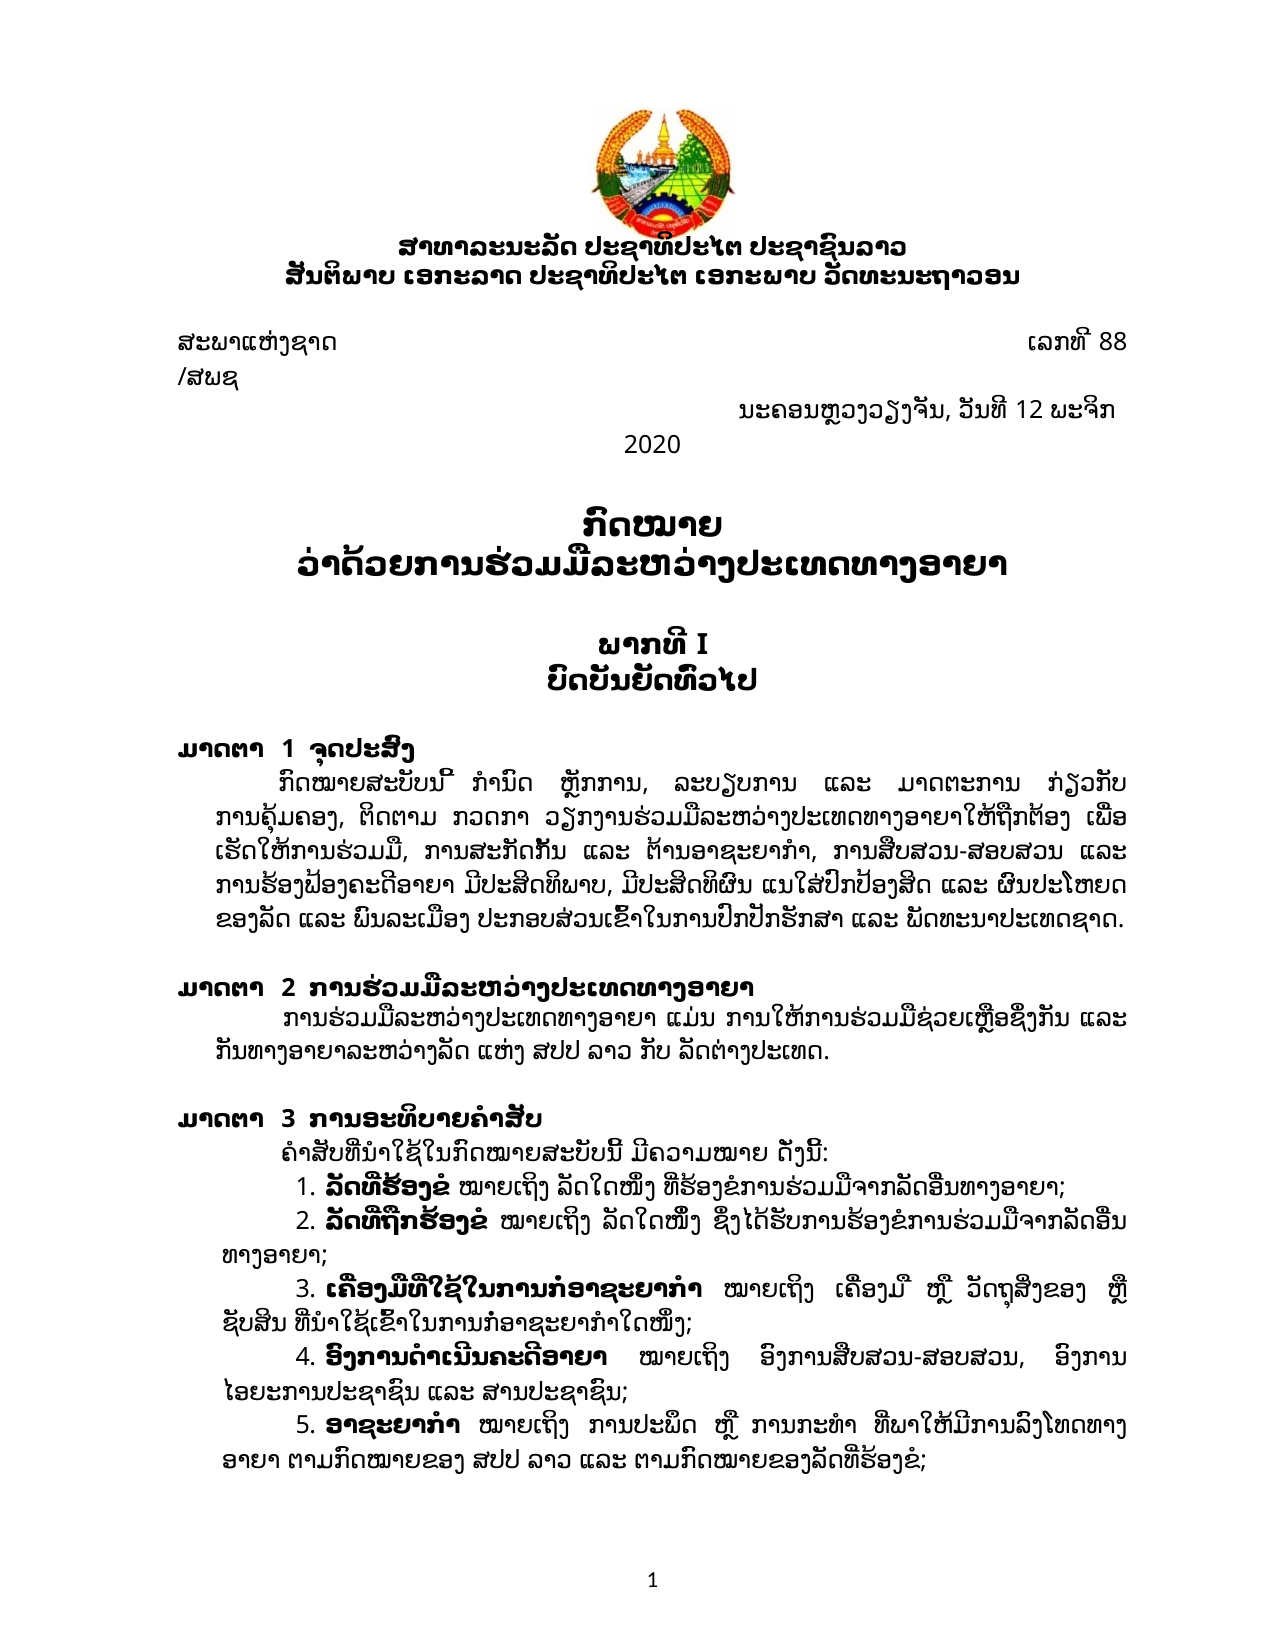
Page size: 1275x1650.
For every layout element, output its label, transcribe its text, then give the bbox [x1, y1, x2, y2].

list ລັດທີ່ຖືກຮ້ອງຂໍ ໝາຍເຖິງ ລັດໃດໜຶຶ່ງ ຊຶ່ງໄດ້ຮັບການຮ້ອງຂໍການຮ່ວມມືຈາກລັດອື່ນທາງອາຍາ; [222, 1203, 1127, 1271]
text ຄຳສັບທີ່ນຳໃຊ້ໃນກົດໝາຍສະບັບນີ້ ມີຄວາມໝາຍ ດັ່ງນີ້: [177, 1135, 1127, 1169]
text ກົດໝາຍສະບັບນີ້ ກຳນົດ ຫຼັກການ, ລະບຽບການ ແລະ ມາດຕະການ ກ່ຽວກັບ ການຄຸ້ມຄອງ, ຕິດຕາມ ກວດກາ ວຽກງານຮ່ວມມືລະຫວ່າງປະເທດທາງອາຍາໃຫ້ຖືກຕ້ອງ ເພື່ອເຮັດໃຫ້ການຮ່ວມມື, ການສະກັດກັ້ນ ແລະ ຕ້ານອາຊະຍາກຳ, ການສືບສວນ-ສອບສວນ ແລະ ການຮ້ອງຟ້ອງຄະດີອາຍາ ມີປະສິດທິພາບ, ມີປະສິດທິຜົນ ແນໃສ່ປົກປ້ອງສິດ ແລະ ຜົນປະໂຫຍດຂອງລັດ ແລະ ພົນລະເມືອງ ປະກອບສ່ວນເຂົ້າໃນການປົກປັກຮັກສາ ແລະ ພັດທະນາປະເທດຊາດ. [215, 765, 1127, 935]
text ພາກທີ I [177, 623, 1127, 663]
text ກົດໝາຍ [177, 506, 1127, 544]
text ບົດບັນຍັດທົ່ວໄປ [177, 663, 1127, 697]
text ມາດຕາ 2 ການຮ່ວມມືລະຫວ່າງປະເທດທາງອາຍາ [177, 969, 1127, 1003]
text ນະຄອນຫຼວງວຽງຈັນ, ວັນທີ 12 ພະຈິກ 2020 [177, 392, 1127, 460]
list ລັດທີ່ຮ້ອງຂໍ ໝາຍເຖິງ ລັດໃດໜຶ່ງ ທີ່ຮ້ອງຂໍການຮ່ວມມືຈາກລັດອື່ນທາງອາຍາ; [222, 1169, 1127, 1203]
text ການຮ່ວມມືລະຫວ່າງປະເທດທາງອາຍາ ແມ່ນ ການໃຫ້ການຮ່ວມມືຊ່ວຍເຫຼືອຊຶ່ງກັນ ແລະ ກັນທາງອາຍາລະຫວ່າງລັດ ແຫ່ງ ສປປ ລາວ ກັບ ລັດຕ່າງປະເທດ. [215, 1003, 1127, 1067]
list ອາຊະຍາກໍາ ໝາຍເຖິງ ການປະພຶດ ຫຼື ການກະທໍາ ທີ່ພາໃຫ້ມີການລົງໂທດທາງອາຍາ ຕາມກົດໝາຍຂອງ ສປປ ລາວ ແລະ ຕາມກົດໝາຍຂອງລັດທີ່ຮ້ອງຂໍ; [222, 1407, 1127, 1475]
text ມາດຕາ 3 ການອະທິບາຍຄໍາສັບ [177, 1101, 1127, 1135]
picture [589, 107, 736, 232]
text ວ່າດ້ວຍການຮ່ວມມືລະຫວ່າງປະເທດທາງອາຍາ [177, 544, 1127, 583]
text ສະພາແຫ່ງຊາດ ເລກທີ 88 /ສພຊ [177, 324, 1127, 392]
text ມາດຕາ 1 ຈຸດປະສົງ [177, 731, 1127, 765]
list ອົງການດໍາເນີນຄະດີອາຍາ ໝາຍເຖິງ ອົງການສືບສວນ-ສອບສວນ, ອົງການໄອຍະການປະຊາຊົນ ແລະ ສານປະຊາຊົນ; [222, 1339, 1127, 1407]
text ສັນຕິພາບ ເອກະລາດ ປະຊາທິປະໄຕ ເອກະພາບ ວັດທະນະຖາວອນ [177, 261, 1127, 290]
list ເຄື່ອງມືທີ່ໃຊ້ໃນການກໍ່ອາຊະຍາກຳ ໝາຍເຖິງ ເຄື່ອງມື ຫຼື ວັດຖຸສິ່ງຂອງ ຫຼື ຊັບສິນ ທີ່ນໍາໃຊ້ເຂົ້າໃນການກໍ່ອາຊະຍາກໍາໃດໜຶ່ງ; [222, 1271, 1127, 1339]
text ສາທາລະນະລັດ ປະຊາທິປະໄຕ ປະຊາຊົນລາວ [177, 232, 1127, 261]
